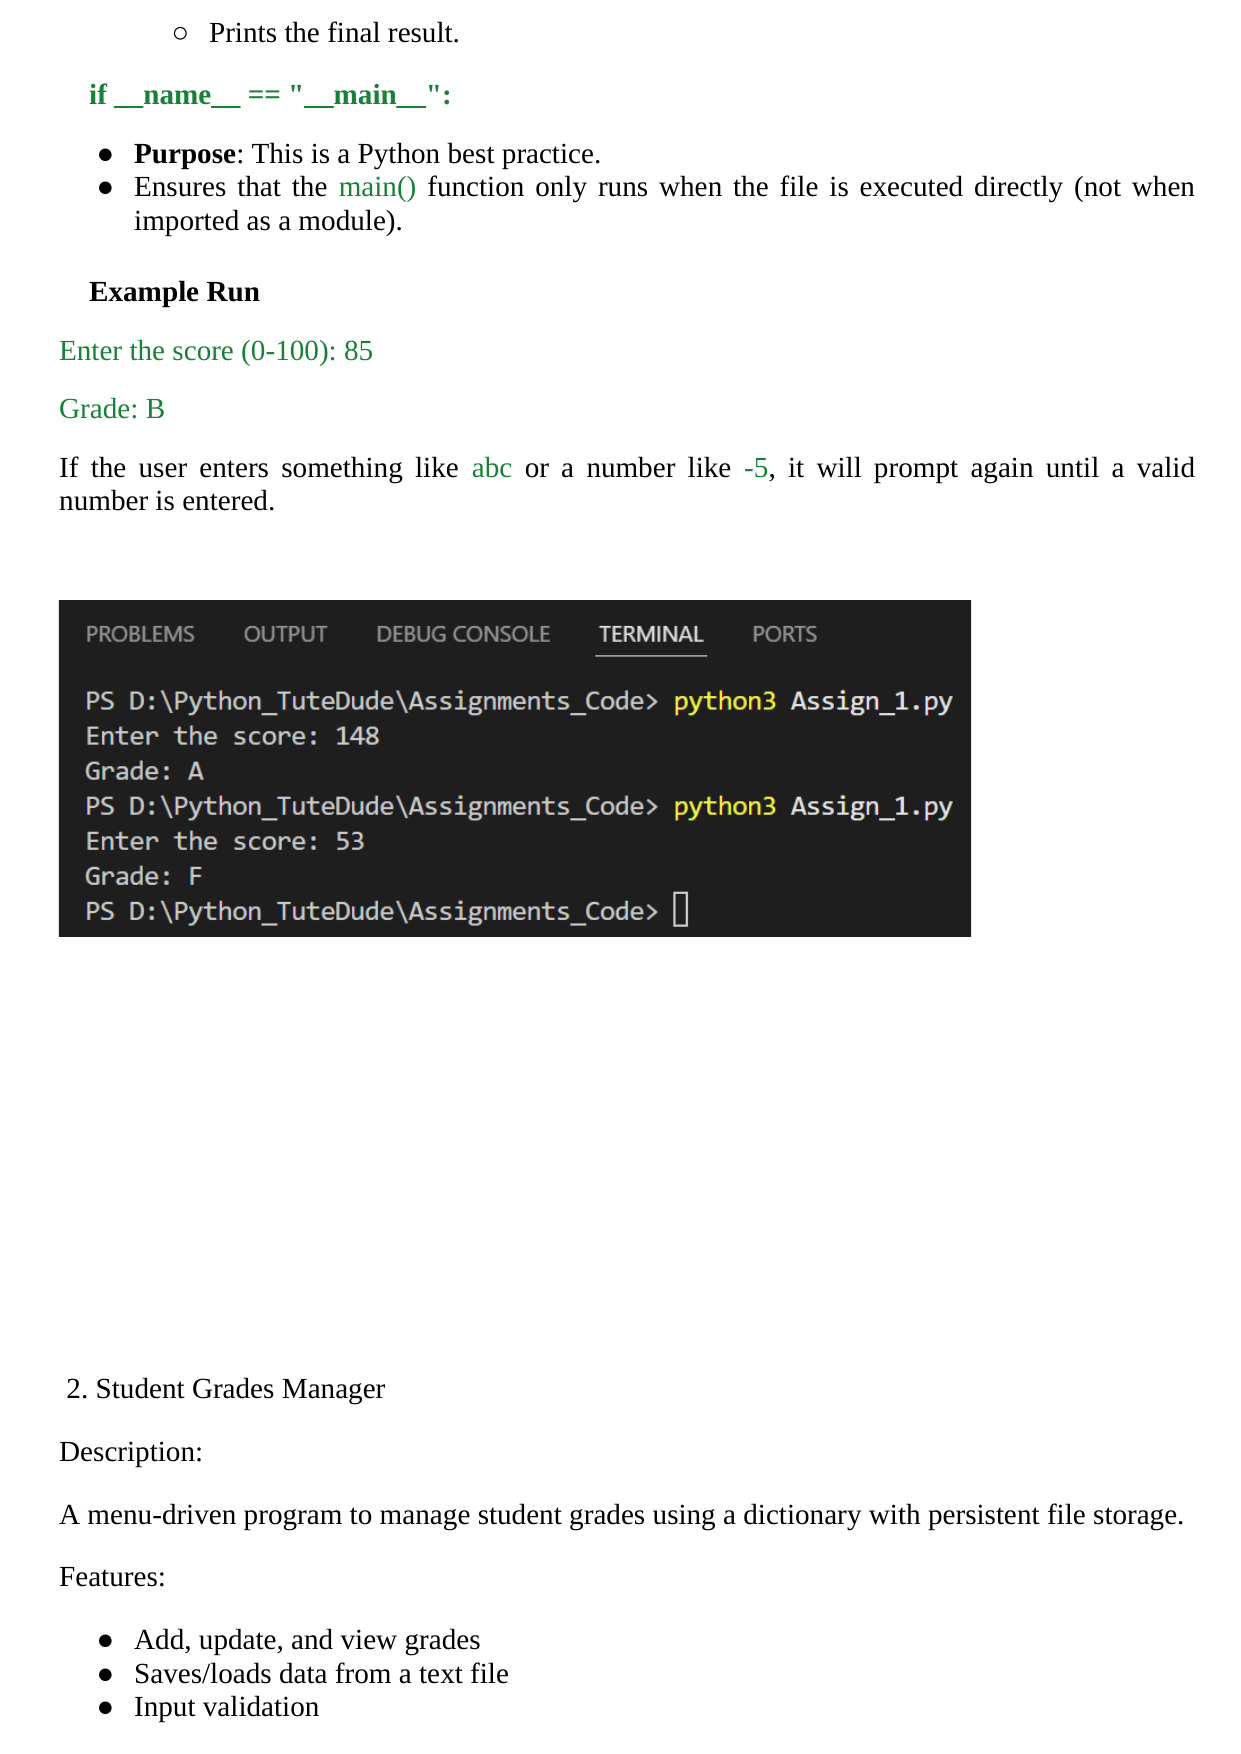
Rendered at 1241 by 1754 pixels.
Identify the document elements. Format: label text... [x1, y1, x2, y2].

subtitle 📝 Example Run [59, 274, 1196, 308]
text Grade: B [59, 391, 1196, 425]
list Saves/loads data from a text file [96, 1656, 1196, 1689]
list Input validation [96, 1689, 1196, 1723]
list Prints the final result. [171, 15, 1196, 48]
text Enter the score (0-100): 85 [59, 333, 1196, 366]
list Ensures that the main() function only runs when the file is executed directly (not when imported as a module). [96, 169, 1196, 237]
picture [58, 600, 972, 937]
text Features: [59, 1559, 1196, 1593]
text Description: [59, 1434, 1196, 1468]
list Purpose: This is a Python best practice. [96, 136, 1196, 169]
list Add, update, and view grades [96, 1622, 1196, 1656]
text A menu-driven program to manage student grades using a dictionary with persistent file storage. [59, 1497, 1196, 1530]
subtitle 🔹 if __name__ == "__main__": [59, 77, 1196, 111]
text 👩‍🎓 2. Student Grades Manager [59, 1371, 1196, 1405]
text If the user enters something like abc or a number like -5, it will prompt again until a valid number is entered. [59, 450, 1196, 517]
